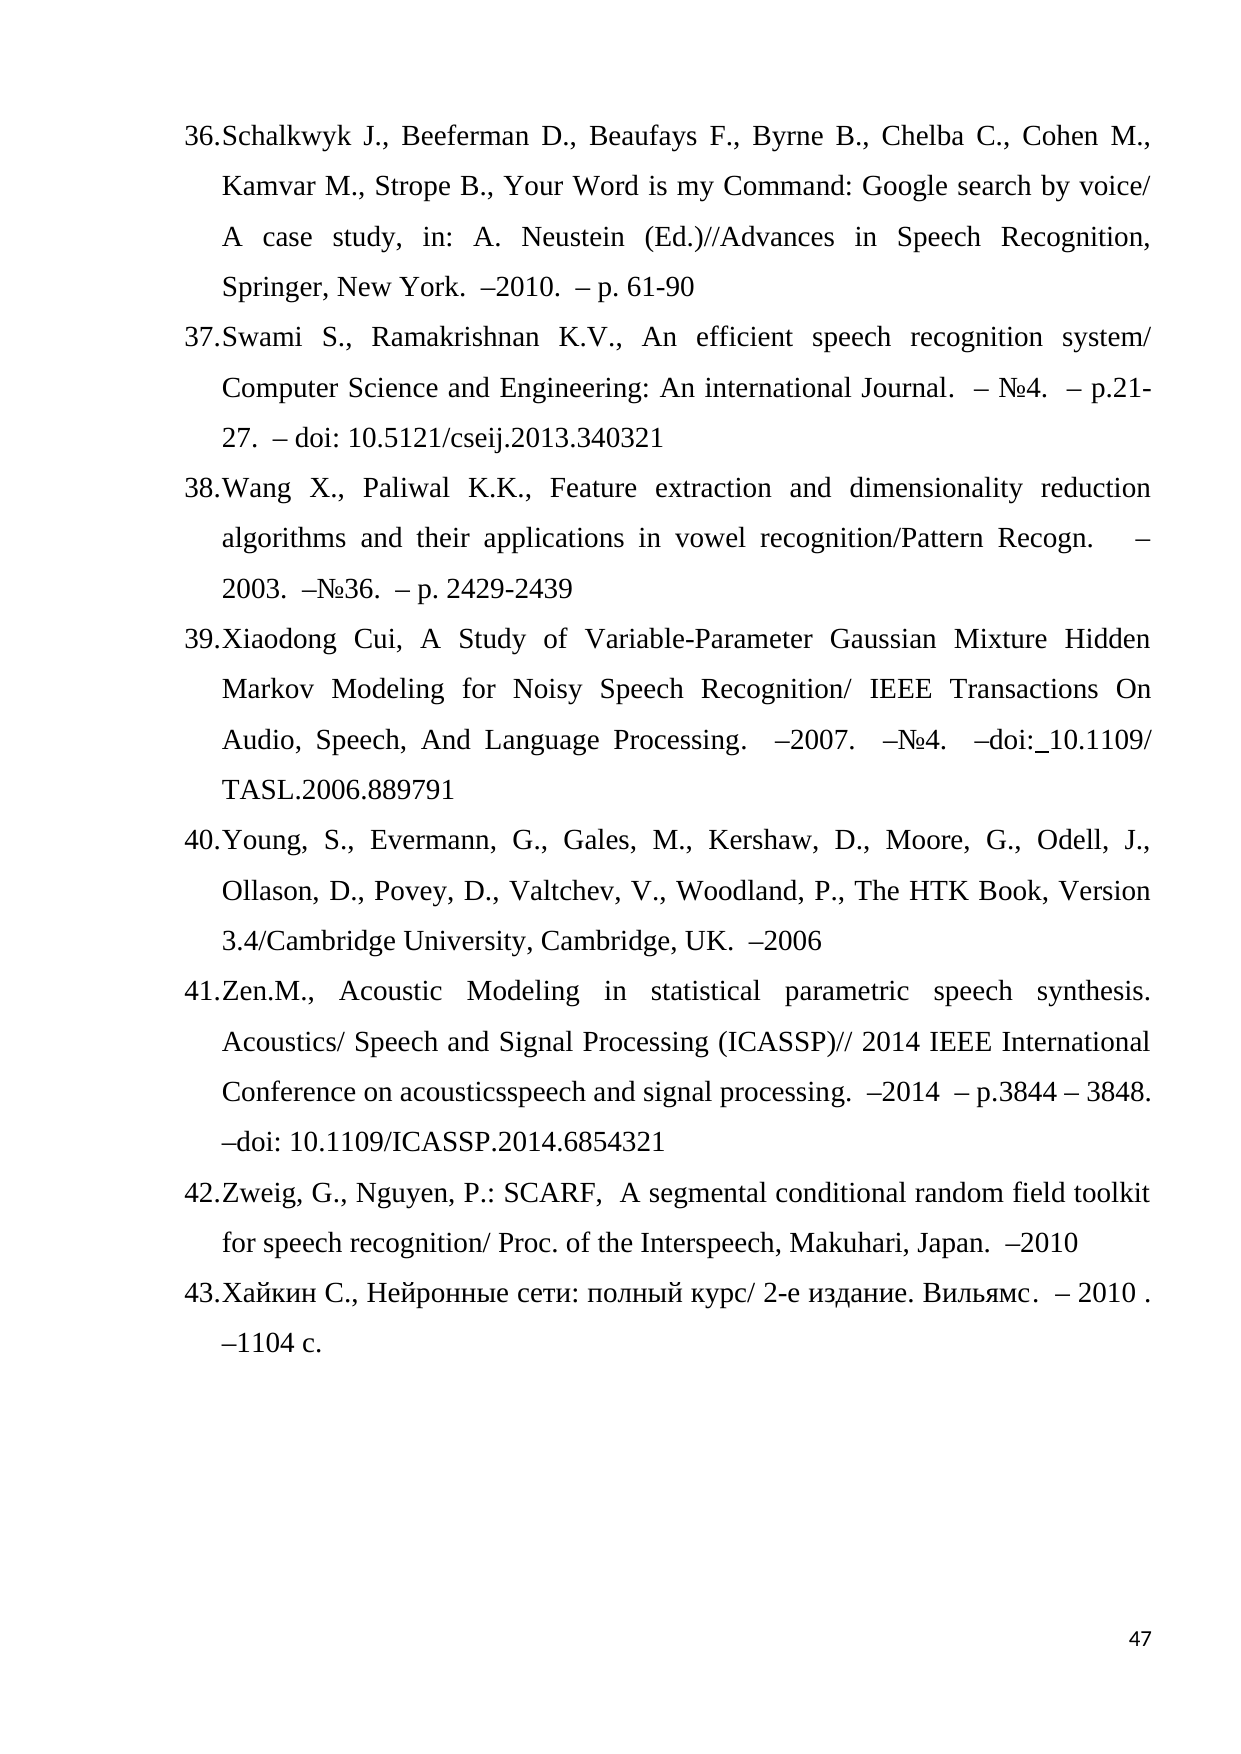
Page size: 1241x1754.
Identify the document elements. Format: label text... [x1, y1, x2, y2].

list Swami S., Ramakrishnan K.V., An efficient speech recognition system/ Computer Science and Engineering: An international Journal. – №4. – p.21-27. – doi: 10.5121/cseij.2013.340321 [184, 319, 1152, 453]
list Zweig, G., Nguyen, P.: SCARF, A segmental conditional random field toolkit for speech recognition/ Proc. of the Interspeech, Makuhari, Japan. –2010 [184, 1175, 1152, 1258]
list Хайкин С., Нейронные сети: полный курс/ 2-е издание. Вильямс. – 2010 . –1104 с. [184, 1275, 1152, 1359]
list Wang X., Paliwal K.K., Feature extraction and dimensionality reduction algorithms and their applications in vowel recognition/Pattern Recogn. – 2003. –№36. – p. 2429-2439 [184, 470, 1152, 604]
list Young, S., Evermann, G., Gales, M., Kershaw, D., Moore, G., Odell, J., Ollason, D., Povey, D., Valtchev, V., Woodland, P., The HTK Book, Version 3.4/Cambridge University, Cambridge, UK. –2006 [184, 822, 1152, 957]
list Zen.M., Acoustic Modeling in statistical parametric speech synthesis. Acoustics/ Speech and Signal Processing (ICASSP)// 2014 IEEE International Conference on acousticsspeech and signal processing. –2014 – p.3844 – 3848. –doi: 10.1109/ICASSP.2014.6854321 [184, 973, 1152, 1158]
list Xiaodong Cui, A Study of Variable-Parameter Gaussian Mixture Hidden Markov Modeling for Noisy Speech Recognition/ IEEE Transactions On Audio, Speech, And Language Processing. –2007. –№4. –doi: 10.1109/ TASL.2006.889791 [184, 621, 1152, 806]
list Schalkwyk J., Beeferman D., Beaufays F., Byrne B., Chelba C., Cohen M., Kamvar M., Strope B., Your Word is my Command: Google search by voice/ A case study, in: A. Neustein (Ed.)//Advances in Speech Recognition, Springer, New York. –2010. – p. 61-90 [184, 118, 1152, 303]
